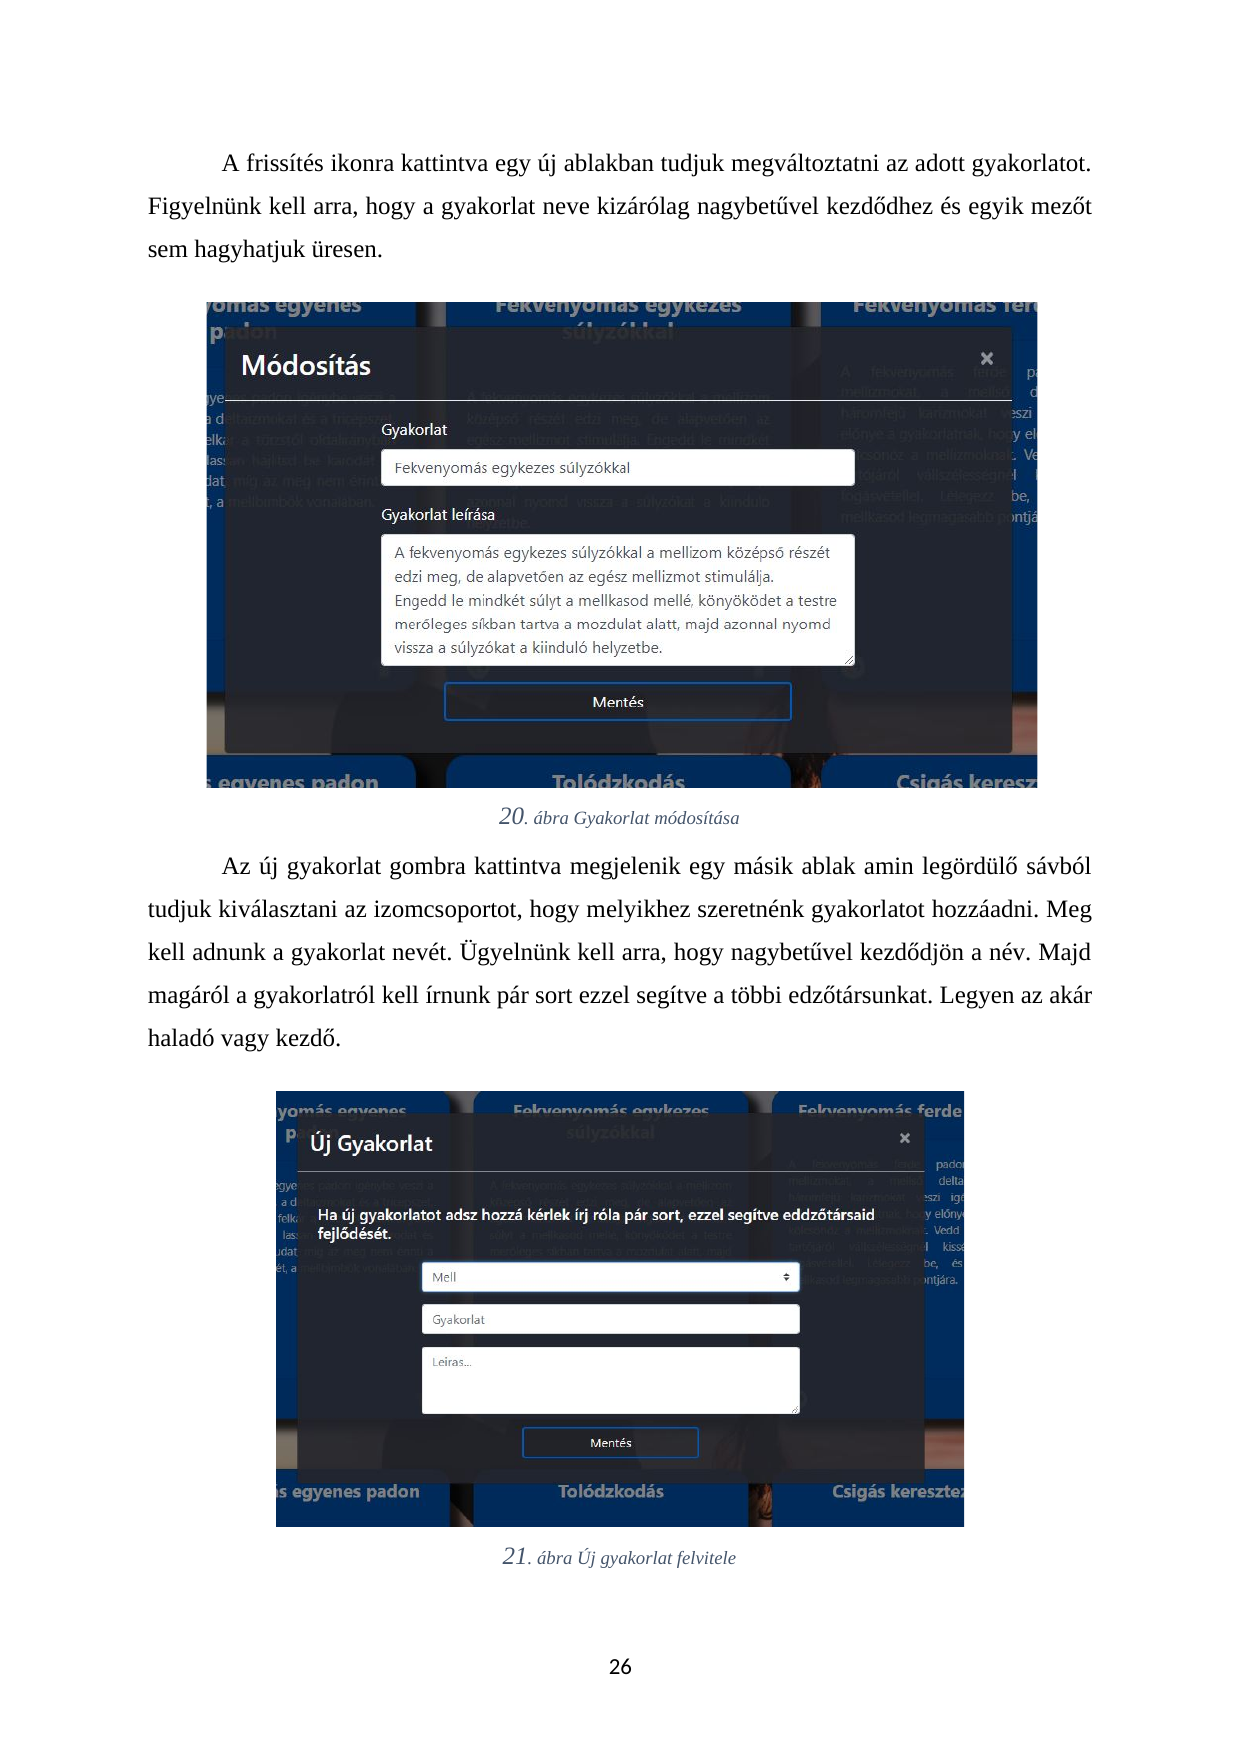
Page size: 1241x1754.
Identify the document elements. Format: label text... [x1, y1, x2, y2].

text A frissítés ikonra kattintva egy új ablakban tudjuk megváltoztatni az adott gyakorlatot. Figyelnünk kell arra, hogy a gyakorlat neve kizárólag nagybetűvel kezdődhez és egyik mezőt sem hagyhatjuk üresen. [148, 148, 1093, 263]
text 21. ábra Új gyakorlat felvitele [148, 1541, 1093, 1569]
picture [206, 302, 1038, 788]
text Az új gyakorlat gombra kattintva megjelenik egy másik ablak amin legördülő sávból tudjuk kiválasztani az izomcsoportot, hogy melyikhez szeretnénk gyakorlatot hozzáadni. Meg kell adnunk a gyakorlat nevét. Ügyelnünk kell arra, hogy nagybetűvel kezdődjön a név. Majd magáról a gyakorlatról kell írnunk pár sort ezzel segítve a többi edzőtársunkat. Legyen az akár haladó vagy kezdő. [148, 851, 1093, 1052]
text 20. ábra Gyakorlat módosítása [148, 801, 1093, 830]
picture [276, 1091, 965, 1527]
